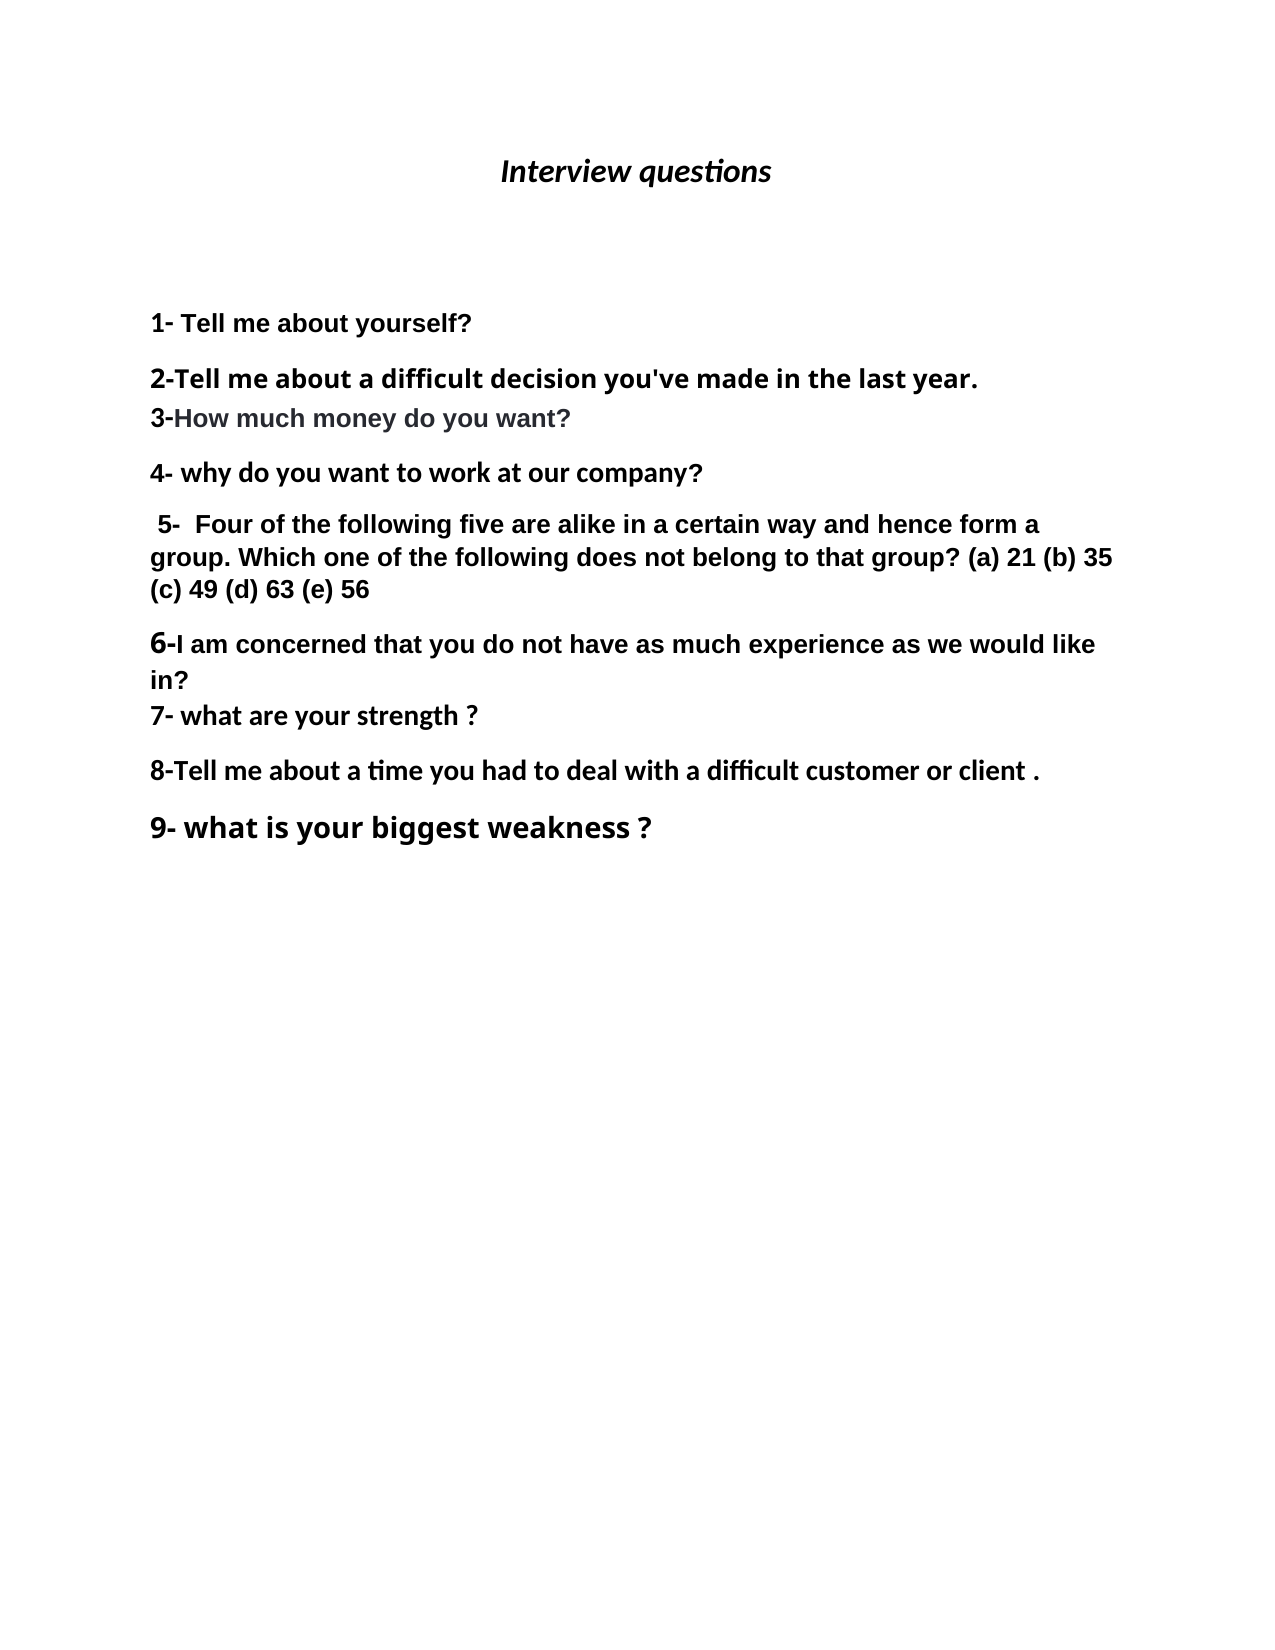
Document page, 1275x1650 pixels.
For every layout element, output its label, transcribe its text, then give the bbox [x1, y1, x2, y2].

text 8-Tell me about a time you had to deal with a difficult customer or client . [150, 752, 1125, 788]
text 9- what is your biggest weakness ? [150, 807, 1125, 847]
text 7- what are your strength ? [150, 697, 1125, 732]
text 4- why do you want to work at our company? [150, 454, 1125, 490]
text Interview questions [150, 150, 1125, 191]
subtitle 6-I am concerned that you do not have as much experience as we would like in? [150, 623, 1125, 694]
subtitle 2-Tell me about a difficult decision you've made in the last year. [150, 359, 1125, 396]
text 5- Four of the following five are alike in a certain way and hence form a group. Which one of the following does not belong to that group? (a) 21 (b) 35 (c) 49 (d) 63 (e) 56 [150, 509, 1125, 604]
text 1- Tell me about yourself? [150, 304, 1125, 340]
text 3-How much money do you want? [150, 399, 1125, 435]
